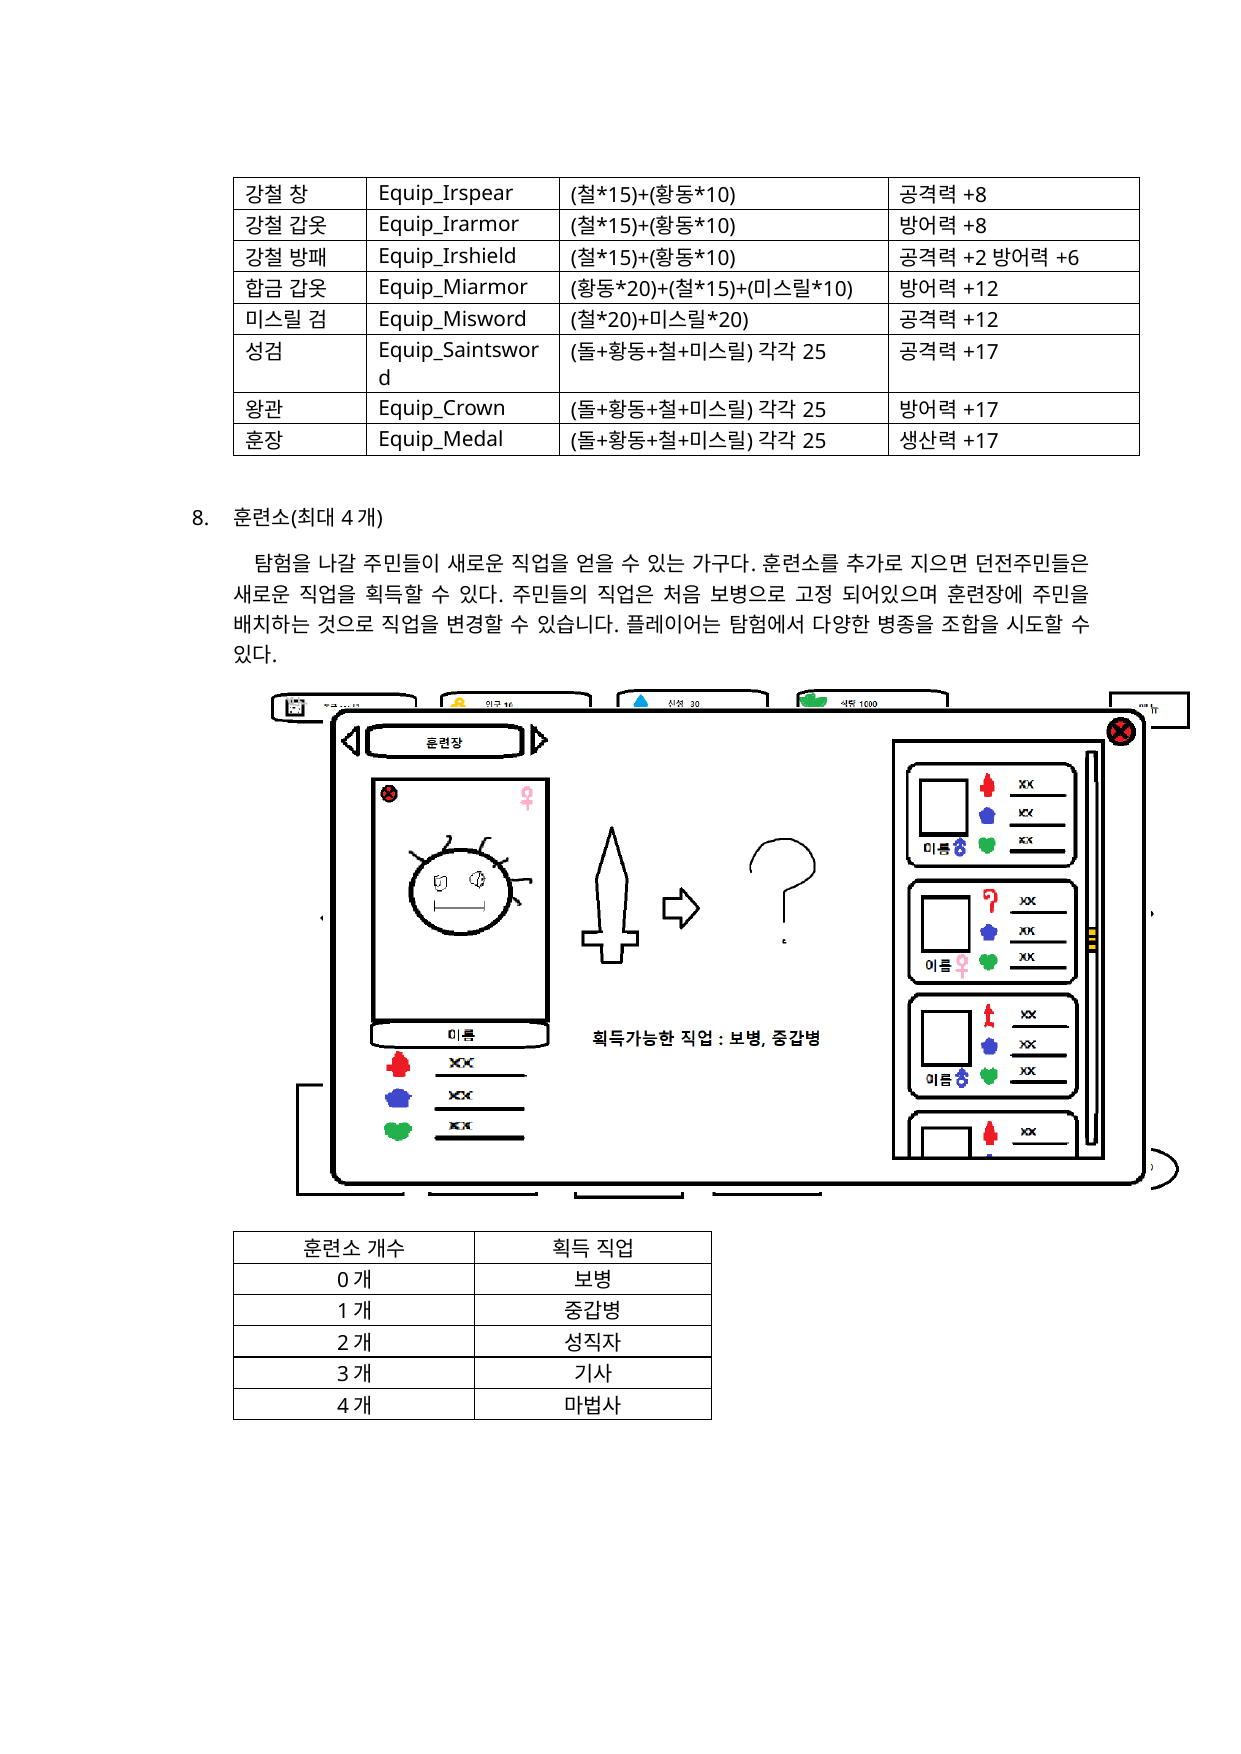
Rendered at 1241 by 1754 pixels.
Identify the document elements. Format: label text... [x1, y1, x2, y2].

table_cell (철*15)+(황동*10) [560, 178, 888, 208]
table_cell 4개 [234, 1389, 474, 1419]
table_cell 마법사 [475, 1389, 711, 1419]
table_header 훈련소 개수 [234, 1232, 474, 1262]
table_cell 방어력 +12 [889, 272, 1139, 303]
table_cell 성검 [234, 335, 366, 392]
table_cell Equip_Irshield [367, 241, 559, 271]
table_header 획득 직업 [475, 1232, 711, 1262]
table_cell 기사 [475, 1358, 711, 1388]
table_cell 공격력 +8 [889, 178, 1139, 208]
table_cell Equip_Irarmor [367, 210, 559, 240]
table_cell 보병 [475, 1264, 711, 1294]
table_cell 강철 갑옷 [234, 210, 366, 240]
table_cell 공격력 +12 [889, 304, 1139, 334]
table_cell 강철 창 [234, 178, 366, 208]
table_cell (돌+황동+철+미스릴) 각각 25 [560, 335, 888, 392]
table_cell 합금 갑옷 [234, 272, 366, 303]
table_cell 왕관 [234, 393, 366, 423]
table_cell (철*20)+미스릴*20) [560, 304, 888, 334]
table_cell Equip_Miarmor [367, 272, 559, 303]
table_cell (돌+황동+철+미스릴) 각각 25 [560, 424, 888, 454]
table_cell Equip_Misword [367, 304, 559, 334]
table_cell 방어력 +17 [889, 393, 1139, 423]
table_cell Equip_Saintsword [367, 335, 559, 392]
picture [254, 685, 1195, 1215]
table_cell 방어력 +8 [889, 210, 1139, 240]
table_cell 공격력 +2 방어력 +6 [889, 241, 1139, 271]
table_cell 성직자 [475, 1326, 711, 1356]
table_cell Equip_Crown [367, 393, 559, 423]
table_cell 생산력 +17 [889, 424, 1139, 454]
table_cell 중갑병 [475, 1295, 711, 1325]
table_cell 강철 방패 [234, 241, 366, 271]
table_cell (철*15)+(황동*10) [560, 210, 888, 240]
list 훈련소(최대 4개) [192, 501, 1090, 531]
table_cell 3개 [234, 1358, 474, 1388]
table_cell (철*15)+(황동*10) [560, 241, 888, 271]
table_cell 1개 [234, 1295, 474, 1325]
list 탐험을 나갈 주민들이 새로운 직업을 얻을 수 있는 가구다. 훈련소를 추가로 지으면 던전주민들은 새로운 직업을 획득할 수 있다. 주민들의 직업은 처음 보병으로 고정 되어있으며 훈련장에 주민을 배치하는 것으로 직업을 변경할 수 있습니다. 플레이어는 탐험에서 다양한 병종을 조합을 시도할 수 있다. [233, 548, 1090, 669]
table_cell 미스릴 검 [234, 304, 366, 334]
table_cell 공격력 +17 [889, 335, 1139, 392]
table_cell (황동*20)+(철*15)+(미스릴*10) [560, 272, 888, 303]
table_cell Equip_Medal [367, 424, 559, 454]
table_cell (돌+황동+철+미스릴) 각각 25 [560, 393, 888, 423]
table_cell 0개 [234, 1264, 474, 1294]
table_cell 2개 [234, 1326, 474, 1356]
table_cell Equip_Irspear [367, 178, 559, 208]
table_cell 훈장 [234, 424, 366, 454]
